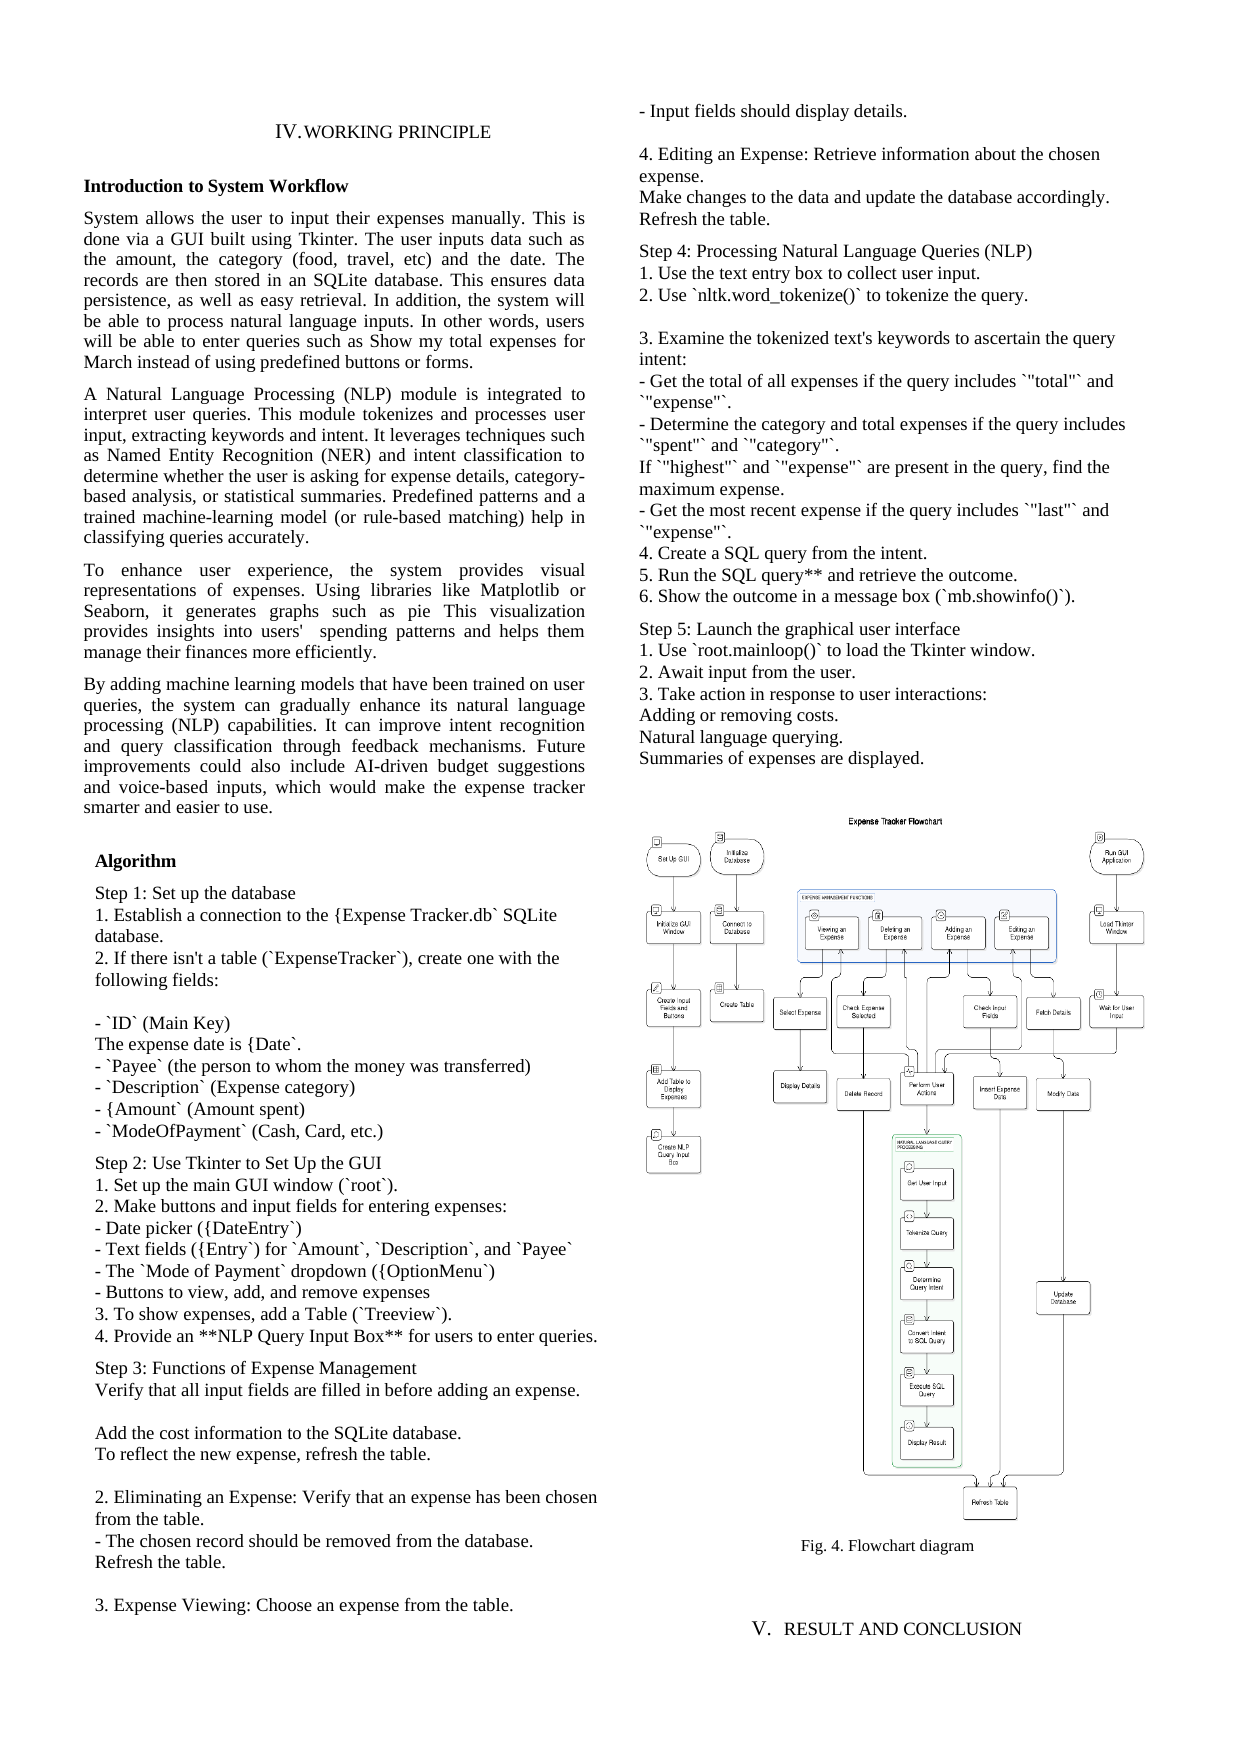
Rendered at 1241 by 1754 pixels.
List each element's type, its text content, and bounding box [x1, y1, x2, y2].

text Step 1: Set up the database 1. Establish a connection to the {Expense Tracker.db` SQLite database. 2. If there isn't a table (`ExpenseTracker`), create one with the following fields: - `ID` (Main Key) The expense date is {Date`. - `Payee` (the person to whom the money was transferred) - `Description` (Expense category) - {Amount` (Amount spent) - `ModeOfPayment` (Cash, Card, etc.) [94, 882, 606, 1141]
text Step 2: Use Tkinter to Set Up the GUI 1. Set up the main GUI window (`root`). 2. Make buttons and input fields for entering expenses: - Date picker ({DateEntry`) - Text fields ({Entry`) for `Amount`, `Description`, and `Payee` - The `Mode of Payment` dropdown ({OptionMenu`) - Buttons to view, add, and remove expenses 3. To show expenses, add a Table (`Treeview`). 4. Provide an **NLP Query Input Box** for users to enter queries. [94, 1152, 606, 1346]
text Step 4: Processing Natural Language Queries (NLP) 1. Use the text entry box to collect user input. 2. Use `nltk.word_tokenize()` to tokenize the query. 3. Examine the tokenized text's keywords to ascertain the query intent: - Get the total of all expenses if the query includes `"total"` and `"expense"`. - Determine the category and total expenses if the query includes `"spent"` and `"category"`. If `"highest"` and `"expense"` are present in the query, find the maximum expense. - Get the most recent expense if the query includes `"last"` and `"expense"`. 4. Create a SQL query from the intent. 5. Run the SQL query** and retrieve the outcome. 6. Show the outcome in a message box (`mb.showinfo()`). [639, 240, 1167, 607]
text Step 5: Launch the graphical user interface 1. Use `root.mainloop()` to load the Tkinter window. 2. Await input from the user. 3. Take action in response to user interactions: Adding or removing costs. Natural language querying. Summaries of expenses are displayed. [639, 618, 1167, 769]
text To enhance user experience, the system provides visual representations of expenses. Using libraries like Matplotlib or Seaborn, it generates graphs such as pie This visualization provides insights into users' spending patterns and helps them manage their finances more efficiently. [83, 560, 586, 662]
list RESULT AND CONCLUSION [751, 1616, 1167, 1640]
picture [638, 812, 1154, 1537]
text A Natural Language Processing (NLP) module is integrated to interpret user queries. This module tokenizes and processes user input, extracting keywords and intent. It leverages techniques such as Named Entity Recognition (NER) and intent classification to determine whether the user is asking for expense details, category-based analysis, or statistical summaries. Predefined patterns and a trained machine-learning model (or rule-based matching) help in classifying queries accurately. [83, 384, 586, 548]
list WORKING PRINCIPLE [275, 119, 602, 143]
text System allows the user to input their expenses manually. This is done via a GUI built using Tkinter. The user inputs data such as the amount, the category (food, travel, etc) and the date. The records are then stored in an SQLite database. This ensures data persistence, as well as easy retrieval. In addition, the system will be able to process natural language inputs. In other words, users will be able to enter queries such as Show my total expenses for March instead of using predefined buttons or forms. [83, 208, 586, 372]
text - Input fields should display details. 4. Editing an Expense: Retrieve information about the chosen expense. Make changes to the data and update the database accordingly. Refresh the table. [639, 100, 1167, 229]
subtitle Algorithm [94, 850, 606, 871]
subtitle Introduction to System Workflow [83, 175, 606, 196]
text Step 3: Functions of Expense Management Verify that all input fields are filled in before adding an expense. Add the cost information to the SQLite database. To reflect the new expense, refresh the table. 2. Eliminating an Expense: Verify that an expense has been chosen from the table. - The chosen record should be removed from the database. Refresh the table. 3. Expense Viewing: Choose an expense from the table. [94, 1357, 606, 1637]
text By adding machine learning models that have been trained on user queries, the system can gradually enhance its natural language processing (NLP) capabilities. It can improve intent recognition and query classification through feedback mechanisms. Future improvements could also include AI-driven budget suggestions and voice-based inputs, which would make the expense tracker smarter and easier to use. [83, 674, 586, 818]
text Fig. 4. Flowchart diagram [628, 1536, 1147, 1555]
